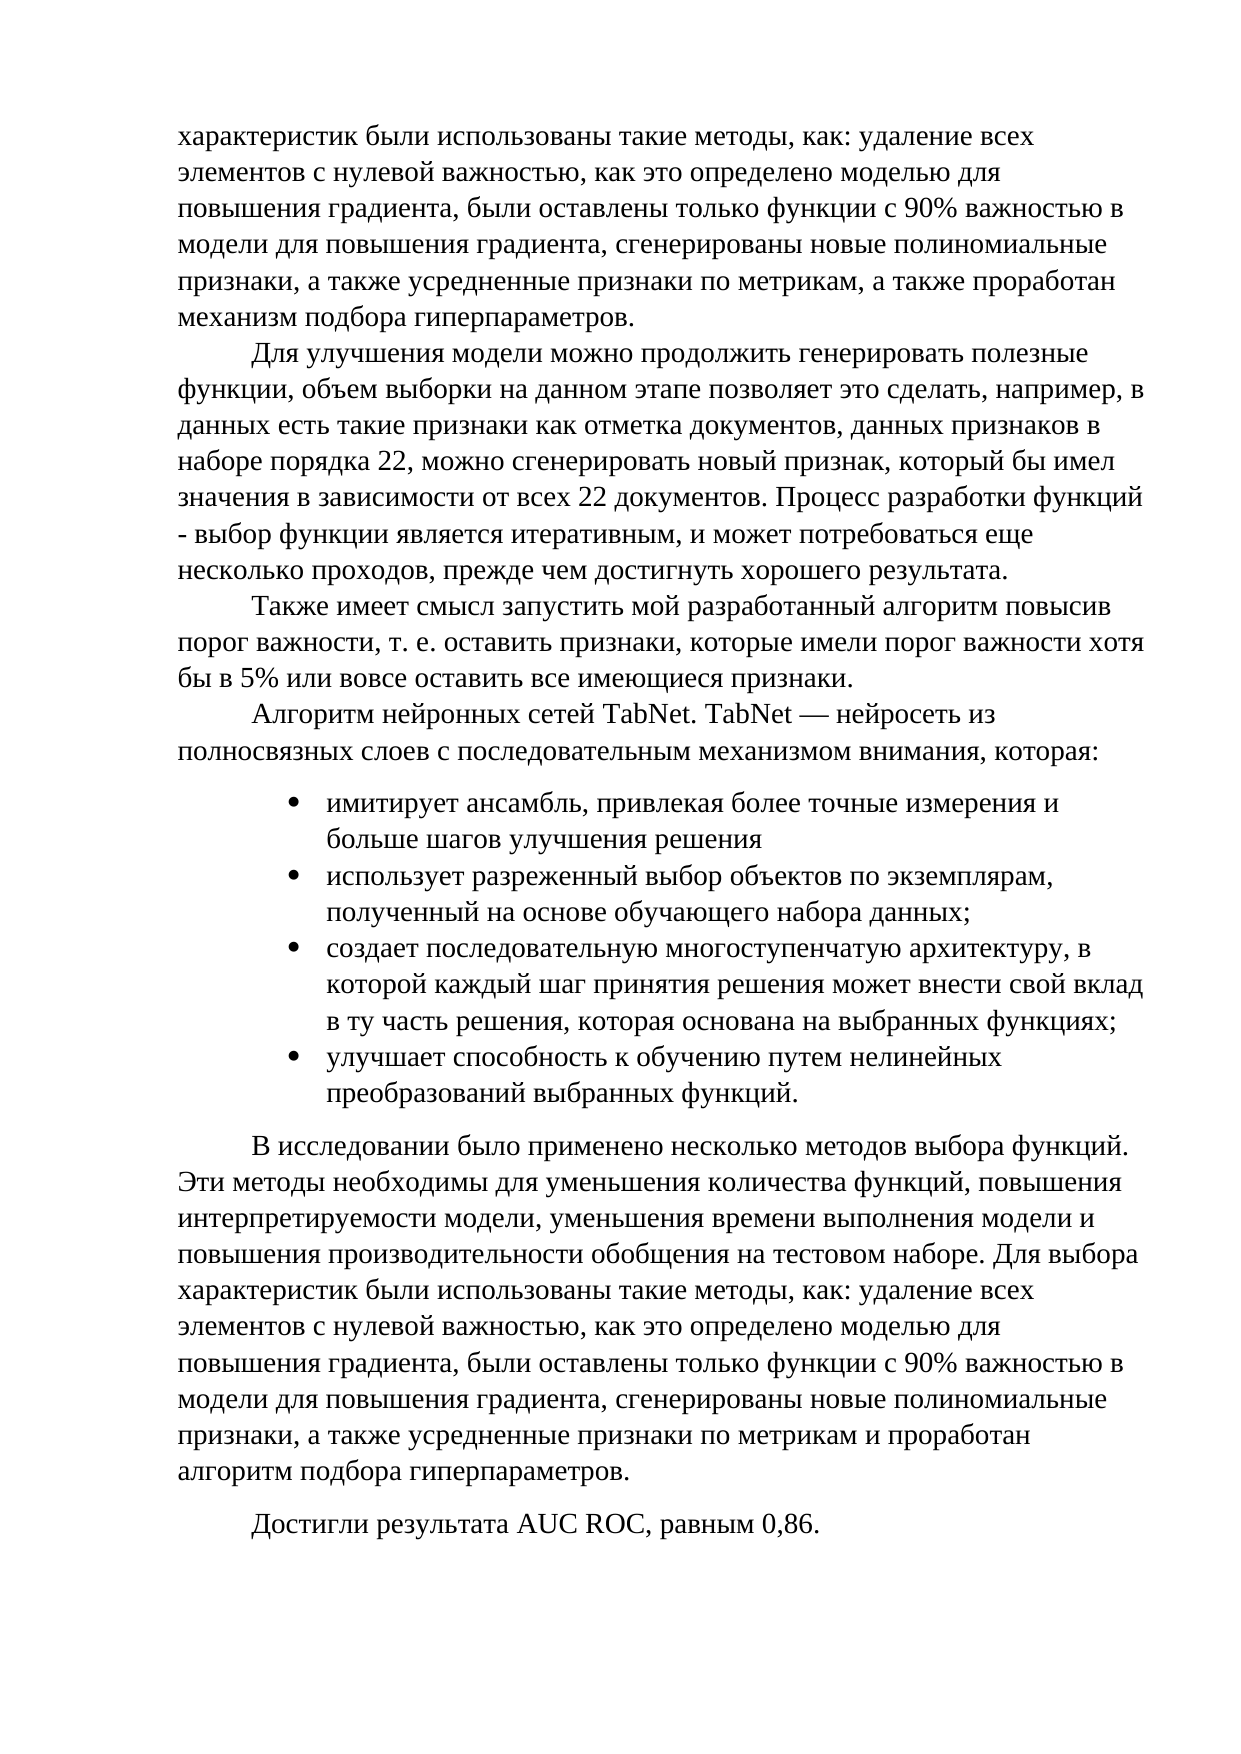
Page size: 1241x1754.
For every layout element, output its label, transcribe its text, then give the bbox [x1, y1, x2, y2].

text Достигли результата AUC ROC, равным 0,86. [177, 1506, 1152, 1539]
text Для улучшения модели можно продолжить генерировать полезные функции, объем выборки на данном этапе позволяет это сделать, например, в данных есть такие признаки как отметка документов, данных признаков в наборе порядка 22, можно сгенерировать новый признак, который бы имел значения в зависимости от всех 22 документов. Процесс разработки функций - выбор функции является итеративным, и может потребоваться еще несколько проходов, прежде чем достигнуть хорошего результата. [177, 335, 1152, 585]
list имитирует ансамбль, привлекая более точные измерения и больше шагов улучшения решения [288, 785, 1152, 855]
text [177, 118, 1152, 332]
text В исследовании было применено несколько методов выбора функций. Эти методы необходимы для уменьшения количества функций, повышения интерпретируемости модели, уменьшения времени выполнения модели и повышения производительности обобщения на тестовом наборе. Для выбора характеристик были использованы такие методы, как: удаление всех элементов с нулевой важностью, как это определено моделью для повышения градиента, были оставлены только функции с 90% важностью в модели для повышения градиента, сгенерированы новые полиномиальные признаки, а также усредненные признаки по метрикам и проработан алгоритм подбора гиперпараметров. [177, 1128, 1152, 1487]
text Алгоритм нейронных сетей TabNet. TabNet — нейросеть из полносвязных слоев с последовательным механизмом внимания, которая: [177, 696, 1152, 766]
list создает последовательную многоступенчатую архитектуру, в которой каждый шаг принятия решения может внести свой вклад в ту часть решения, которая основана на выбранных функциях; [288, 930, 1152, 1036]
list улучшает способность к обучению путем нелинейных преобразований выбранных функций. [288, 1039, 1152, 1108]
list использует разреженный выбор объектов по экземплярам, полученный на основе обучающего набора данных; [288, 858, 1152, 928]
text Также имеет смысл запустить мой разработанный алгоритм повысив порог важности, т. е. оставить признаки, которые имели порог важности хотя бы в 5% или вовсе оставить все имеющиеся признаки. [177, 588, 1152, 694]
